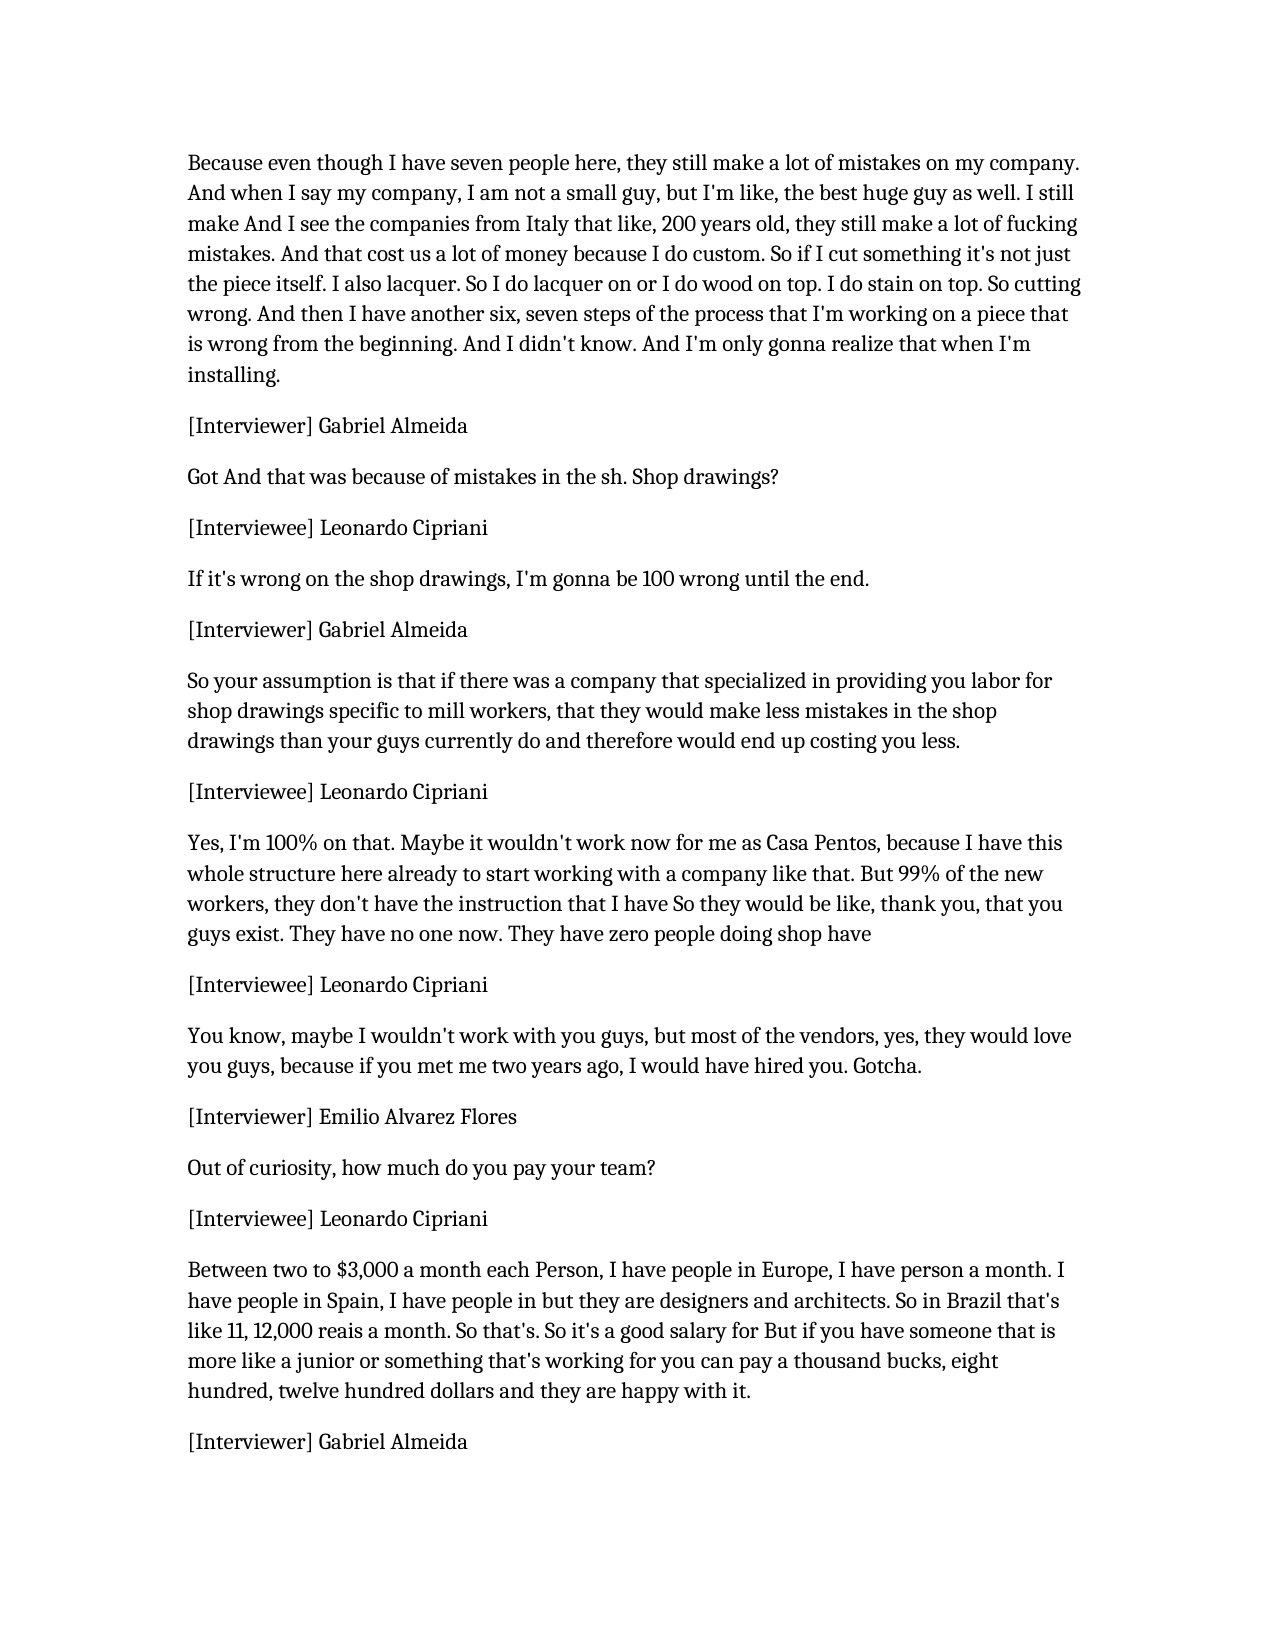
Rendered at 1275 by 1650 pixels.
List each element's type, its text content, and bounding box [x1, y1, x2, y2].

text Out of curiosity, how much do you pay your team? [187, 1155, 1087, 1182]
text [Interviewer] Gabriel Almeida [187, 617, 1087, 643]
text [Interviewee] Leonardo Cipriani [187, 779, 1087, 806]
text If it's wrong on the shop drawings, I'm gonna be 100 wrong until the end. [187, 566, 1087, 592]
text So your assumption is that if there was a company that specialized in providing you labor for shop drawings specific to mill workers, that they would make less mistakes in the shop drawings than your guys currently do and therefore would end up costing you less. [187, 668, 1087, 754]
text Because even though I have seven people here, they still make a lot of mistakes on my company. And when I say my company, I am not a small guy, but I'm like, the best huge guy as well. I still make And I see the companies from Italy that like, 200 years old, they still make a lot of fucking mistakes. And that cost us a lot of money because I do custom. So if I cut something it's not just the piece itself. I also lacquer. So I do lacquer on or I do wood on top. I do stain on top. So cutting wrong. And then I have another six, seven steps of the process that I'm working on a piece that is wrong from the beginning. And I didn't know. And I'm only gonna realize that when I'm installing. [187, 150, 1087, 388]
text Yes, I'm 100% on that. Maybe it wouldn't work now for me as Casa Pentos, because I have this whole structure here already to start working with a company like that. But 99% of the new workers, they don't have the instruction that I have So they would be like, thank you, that you guys exist. They have no one now. They have zero people doing shop have [187, 830, 1087, 947]
text [Interviewee] Leonardo Cipriani [187, 1206, 1087, 1233]
text [Interviewer] Emilio Alvarez Flores [187, 1104, 1087, 1131]
text [Interviewer] Gabriel Almeida [187, 1429, 1087, 1456]
text [Interviewee] Leonardo Cipriani [187, 514, 1087, 541]
text Got And that was because of mistakes in the sh. Shop drawings? [187, 463, 1087, 490]
text You know, maybe I wouldn't work with you guys, but most of the vendors, yes, they would love you guys, because if you met me two years ago, I would have hired you. Gotcha. [187, 1023, 1087, 1079]
text [Interviewee] Leonardo Cipriani [187, 972, 1087, 998]
text [Interviewer] Gabriel Almeida [187, 412, 1087, 439]
